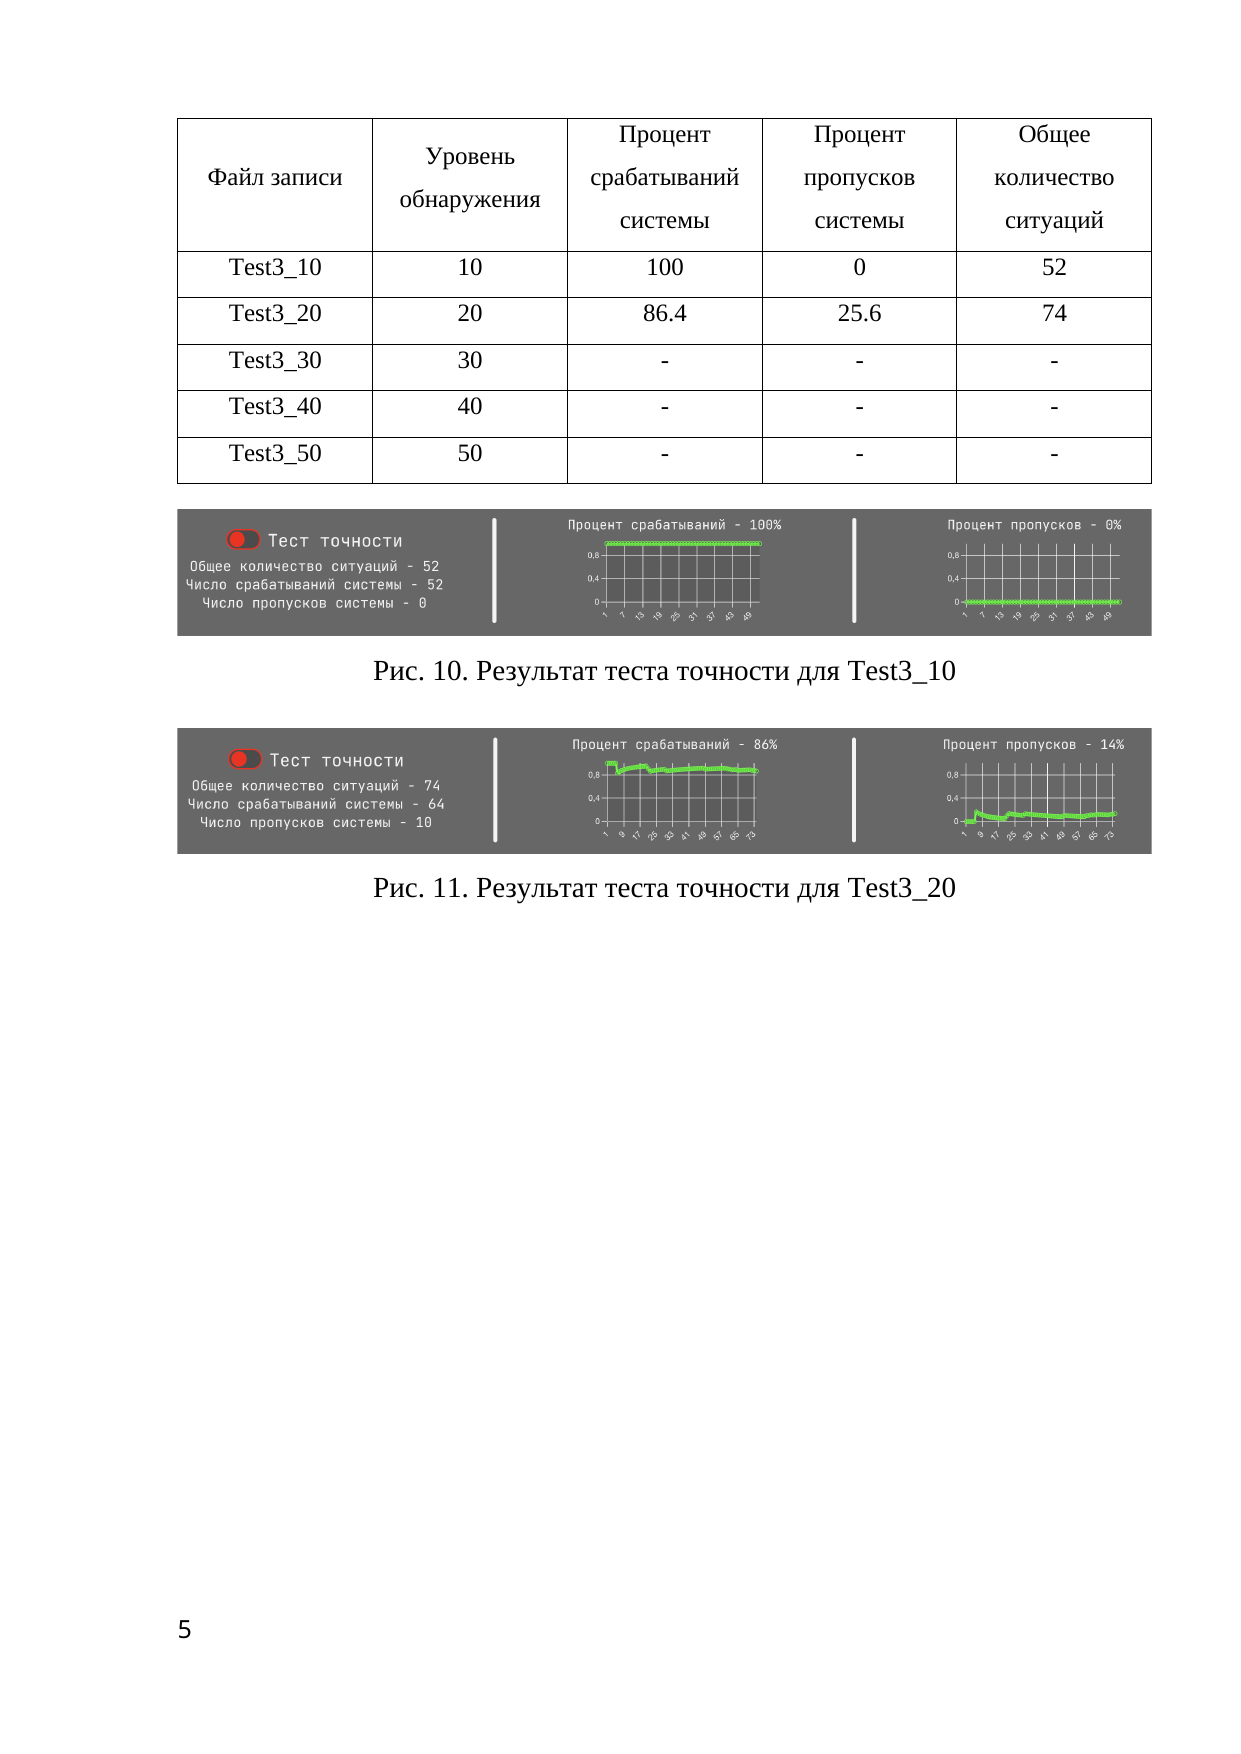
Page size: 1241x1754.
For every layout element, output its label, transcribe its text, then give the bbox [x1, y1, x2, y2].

table_header Файл записи [178, 119, 372, 251]
table_cell Test3_20 [178, 298, 372, 344]
table_cell Test3_40 [178, 391, 372, 437]
table_cell - [763, 438, 956, 483]
table_cell - [957, 391, 1151, 437]
table_cell - [763, 391, 956, 437]
table_cell Test3_10 [178, 252, 372, 297]
table_cell - [568, 438, 762, 483]
table_cell Test3_50 [178, 438, 372, 483]
table_cell Test3_30 [178, 345, 372, 390]
table_header Процент пропусков системы [763, 119, 956, 251]
table_header Общее количество ситуаций [957, 119, 1151, 251]
picture [177, 509, 1152, 636]
table_cell 86.4 [568, 298, 762, 344]
table_cell - [568, 391, 762, 437]
table_cell 100 [568, 252, 762, 297]
table_cell 20 [373, 298, 567, 344]
table_cell 30 [373, 345, 567, 390]
table_cell 10 [373, 252, 567, 297]
table_cell - [568, 345, 762, 390]
table_cell 52 [957, 252, 1151, 297]
table_cell - [957, 438, 1151, 483]
table_header Уровень обнаружения [373, 119, 567, 251]
text Рис. 10. Результат теста точности для Test3_10 [177, 653, 1152, 686]
table_cell 40 [373, 391, 567, 437]
table_cell 50 [373, 438, 567, 483]
table_cell 0 [763, 252, 956, 297]
table_cell - [763, 345, 956, 390]
table_cell 74 [957, 298, 1151, 344]
table_cell - [957, 345, 1151, 390]
table_header Процент срабатываний системы [568, 119, 762, 251]
picture [177, 728, 1152, 854]
text Рис. 11. Результат теста точности для Test3_20 [177, 871, 1152, 904]
table_cell 25.6 [763, 298, 956, 344]
